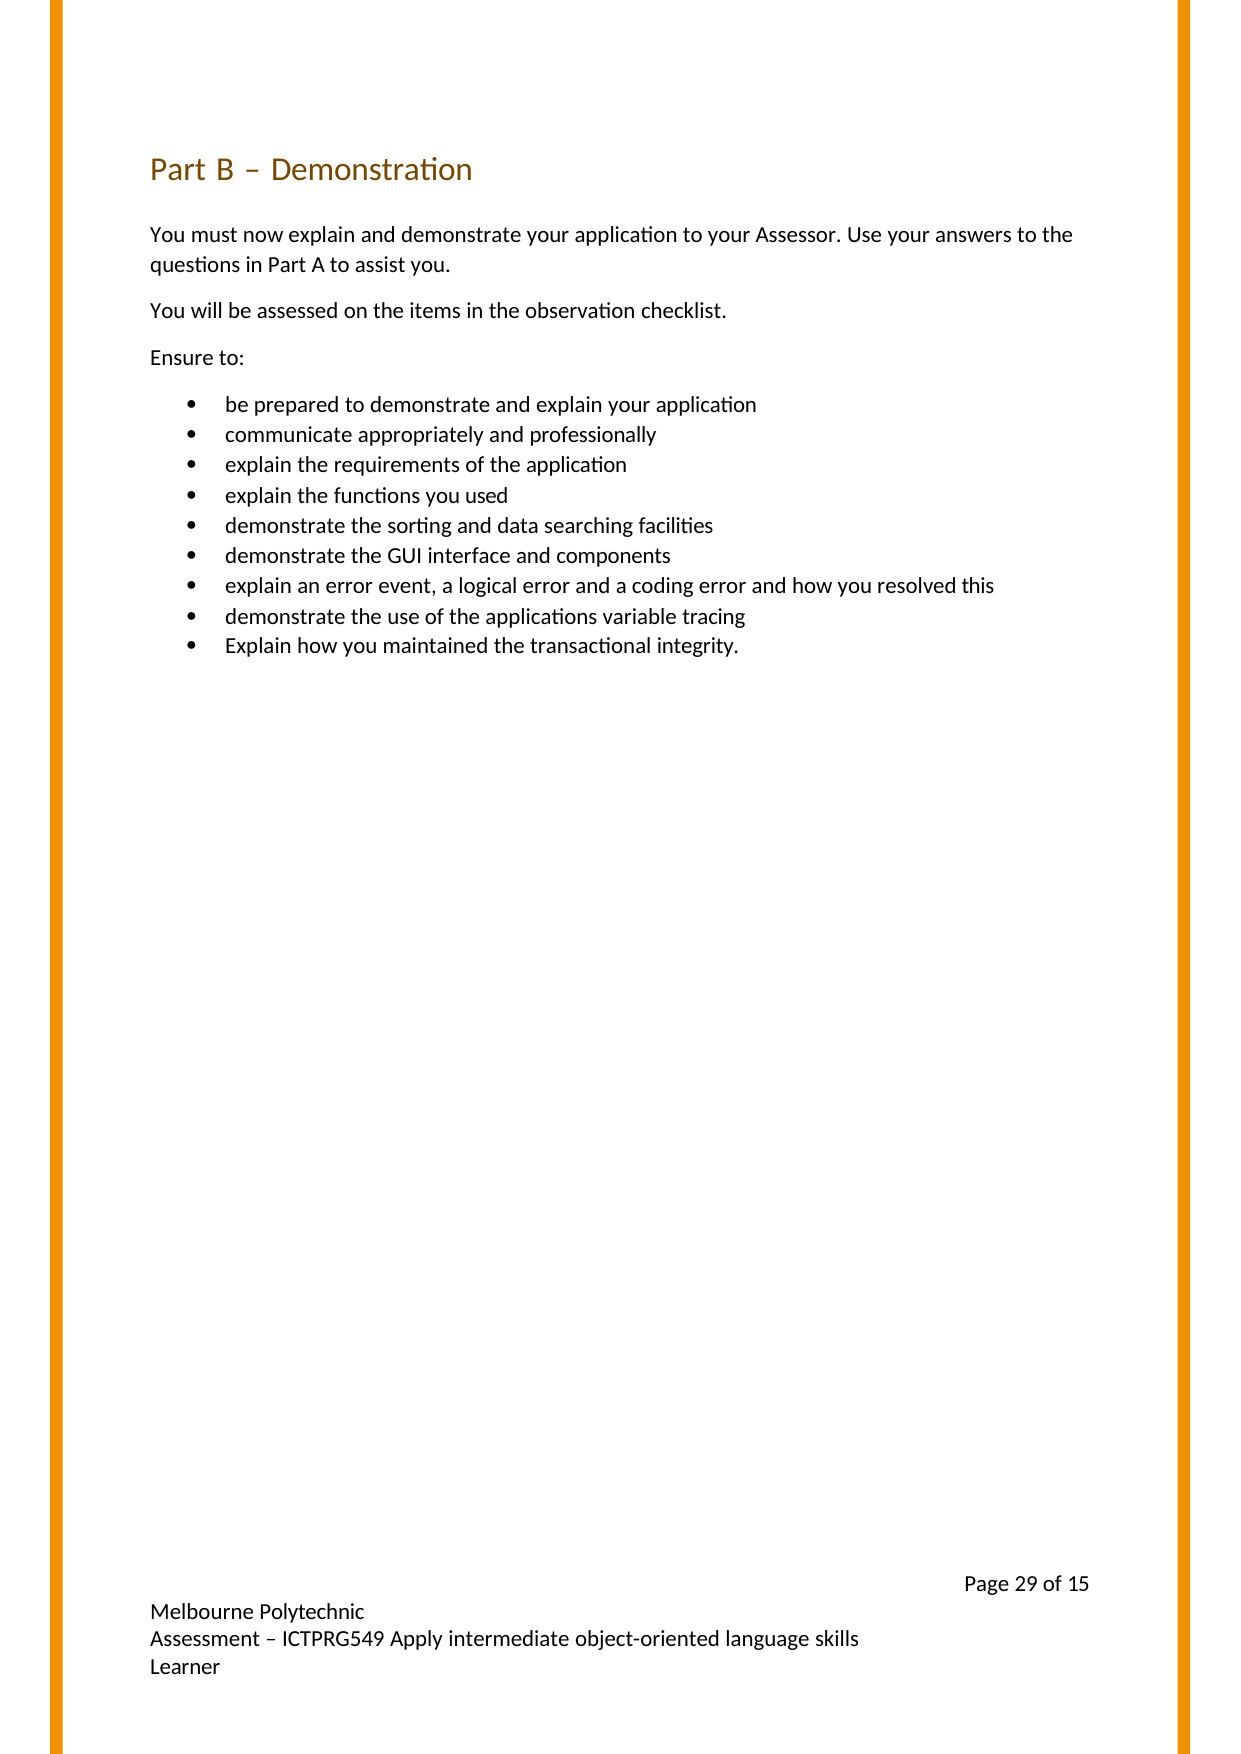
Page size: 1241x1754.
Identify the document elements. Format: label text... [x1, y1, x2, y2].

list communicate appropriately and professionally [187, 420, 1163, 448]
list be prepared to demonstrate and explain your application [187, 390, 1163, 418]
list explain an error event, a logical error and a coding error and how you resolved this [187, 571, 1163, 599]
text You must now explain and demonstrate your application to your Assessor. Use your answers to the questions in Part A to assist you. [150, 220, 1087, 278]
subtitle Part B – Demonstration [150, 148, 1163, 188]
text You will be assessed on the items in the observation checklist. Ensure to: [150, 297, 784, 371]
list Explain how you maintained the transactional integrity. [187, 632, 1163, 659]
list explain the requirements of the application [187, 451, 1163, 478]
list demonstrate the use of the applications variable tracing [187, 602, 1163, 630]
list demonstrate the GUI interface and components [187, 541, 1163, 569]
list explain the functions you used [187, 481, 1163, 509]
list demonstrate the sorting and data searching facilities [187, 511, 1163, 539]
